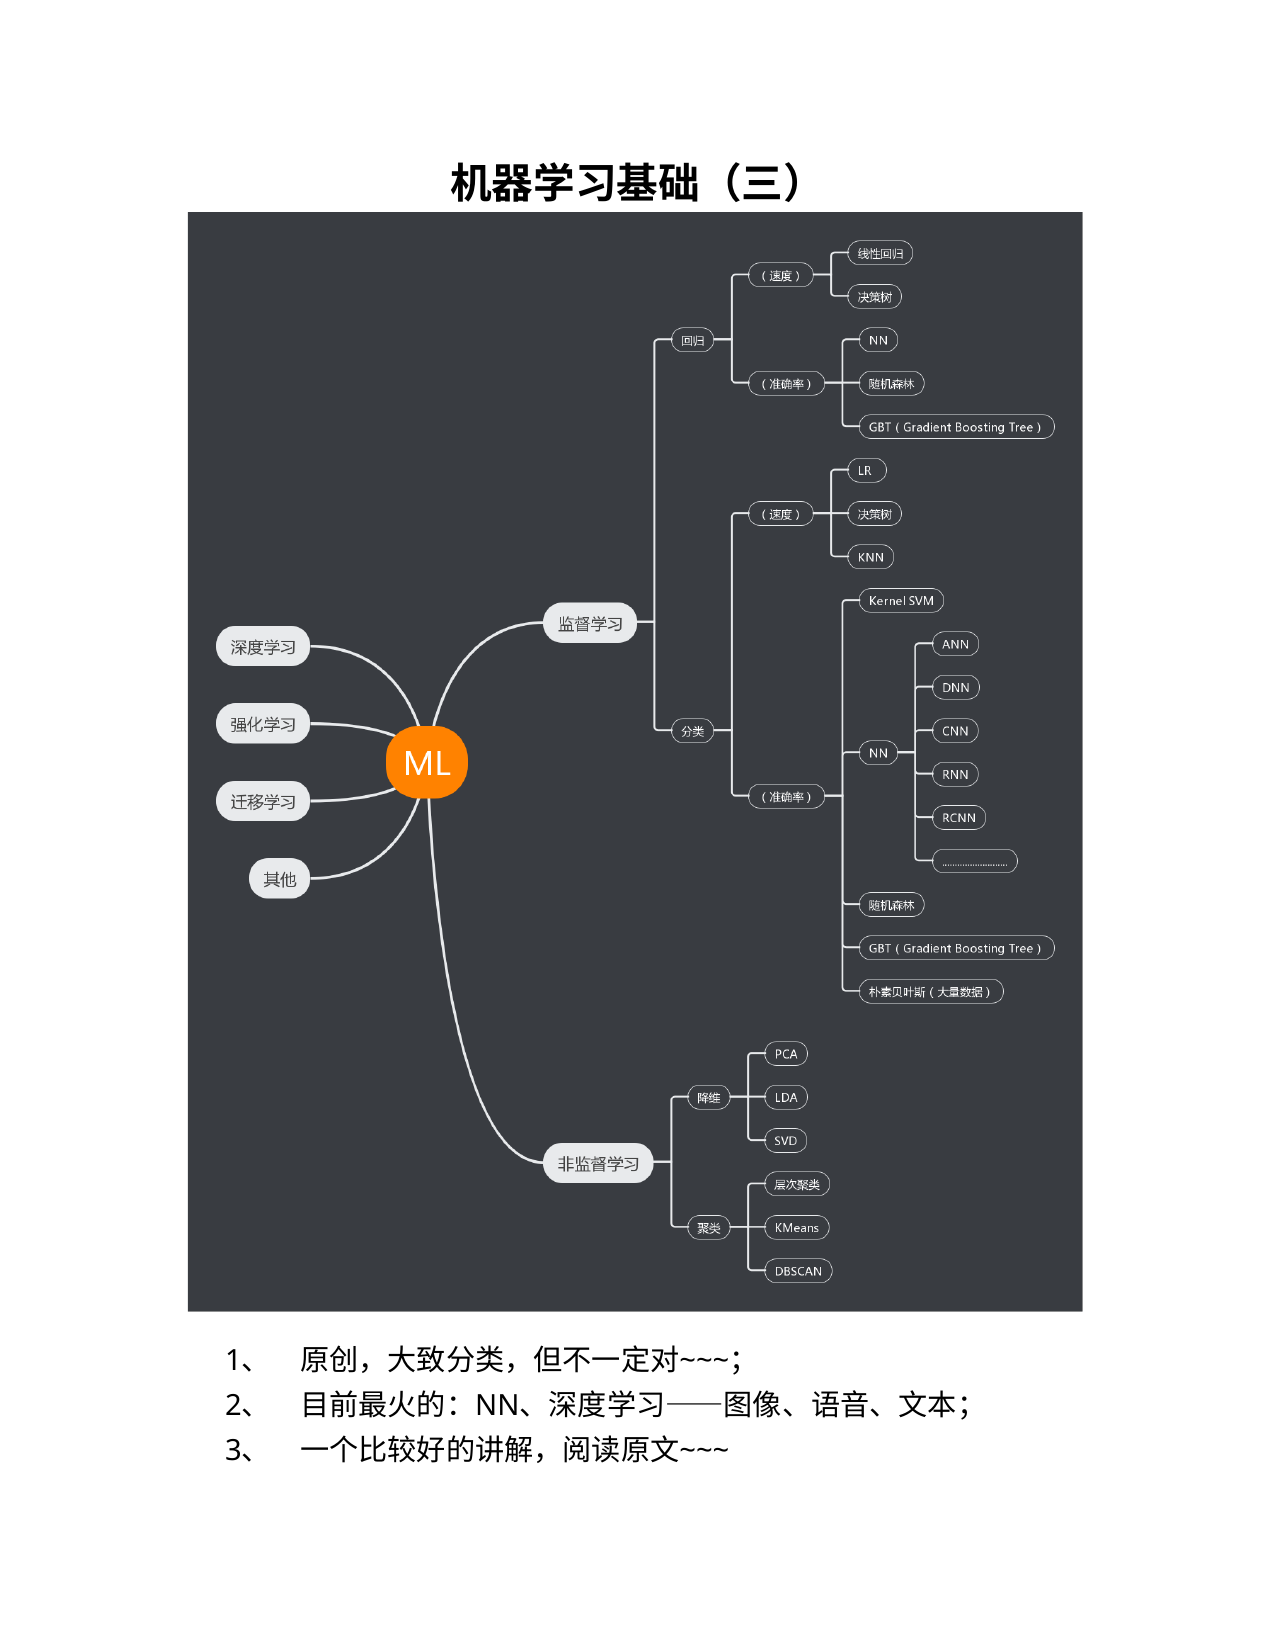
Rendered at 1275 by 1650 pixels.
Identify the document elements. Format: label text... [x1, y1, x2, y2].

list 原创，大致分类，但不一定对~~~； [225, 1336, 1087, 1379]
list 一个比较好的讲解，阅读原文~~~ [225, 1426, 1087, 1468]
list 目前最火的：NN、深度学习——图像、语音、文本； [225, 1381, 1087, 1423]
picture [187, 212, 1088, 1318]
text 机器学习基础（三） [187, 150, 1087, 212]
